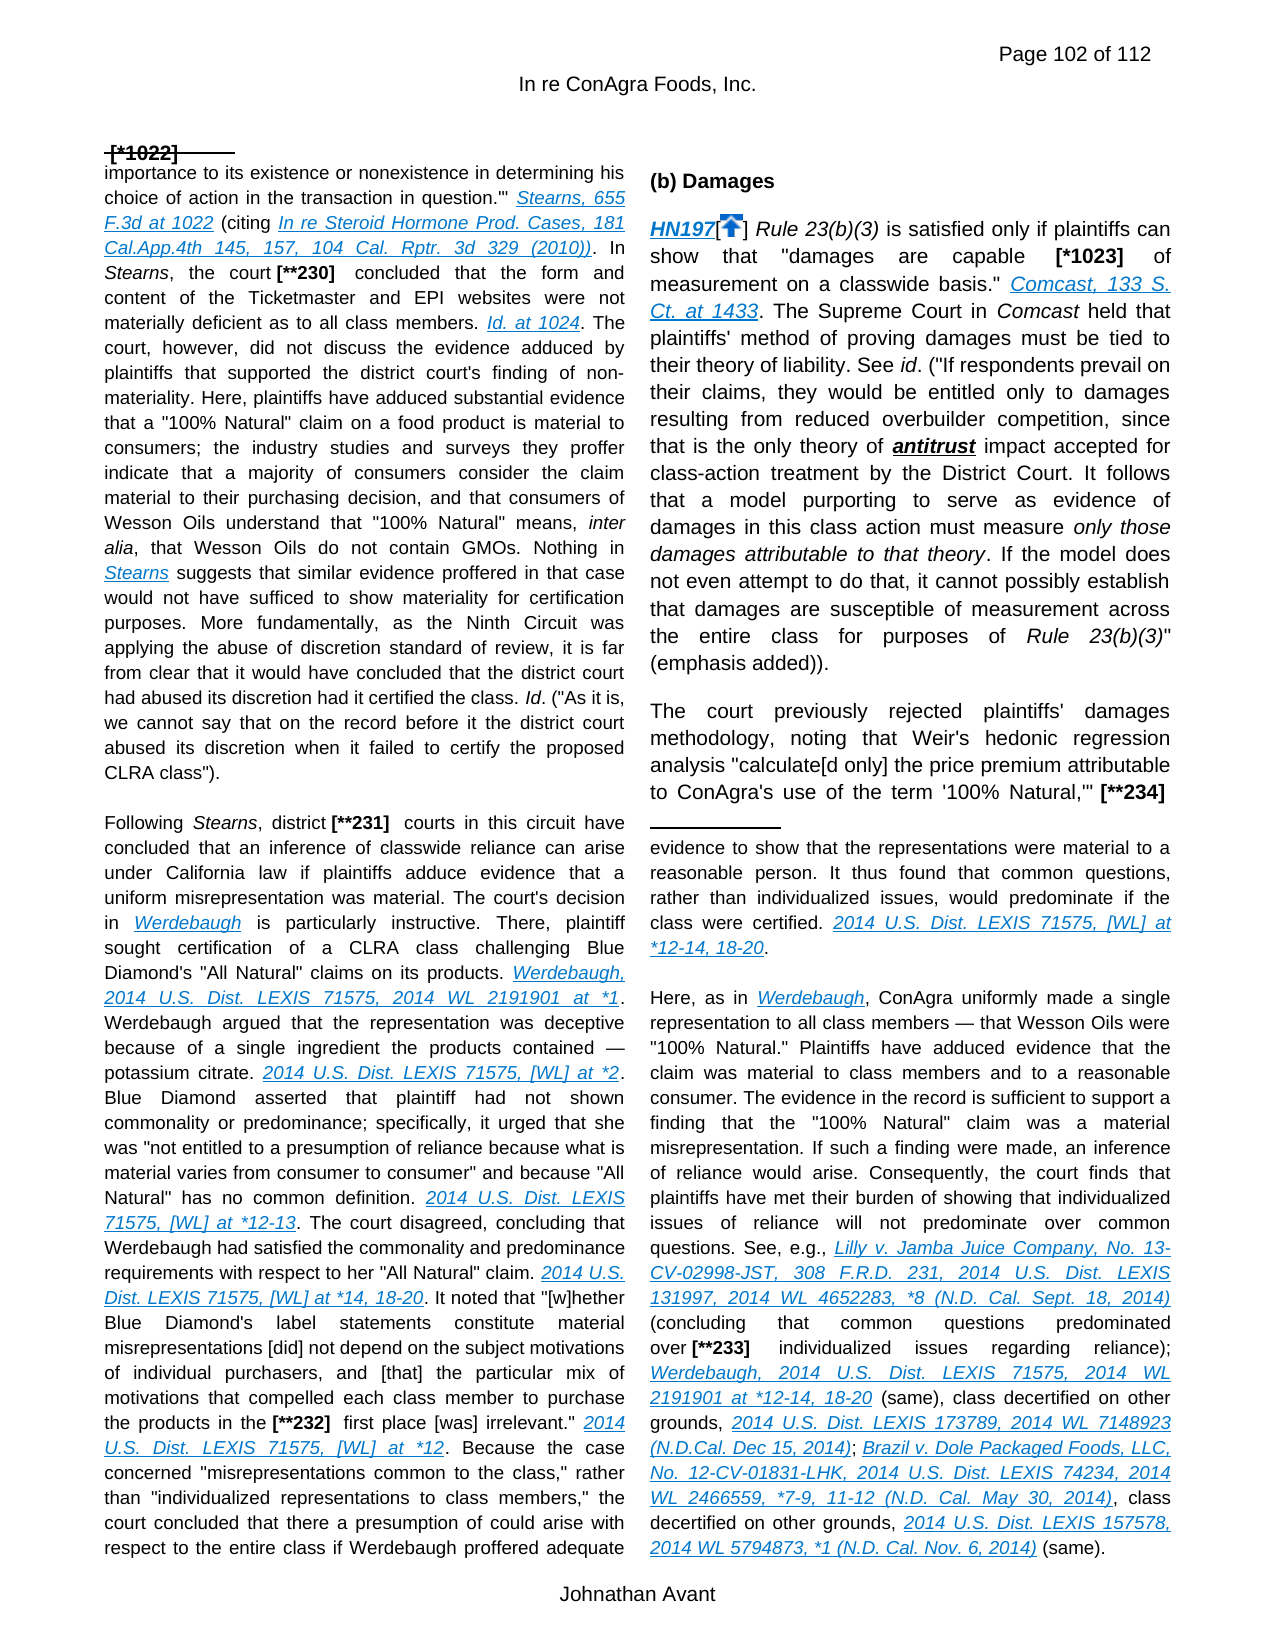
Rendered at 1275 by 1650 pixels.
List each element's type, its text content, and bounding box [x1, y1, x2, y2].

text HN197[] Rule 23(b)(3) is satisfied only if plaintiffs can show that "damages are capable [*1023] of measurement on a classwide basis." Comcast, 133 S. Ct. at 1433. The Supreme Court in Comcast held that plaintiffs' method of proving damages must be tied to their theory of liability. See id. ("If respondents prevail on their claims, they would be entitled only to damages resulting from reduced overbuilder competition, since that is the only theory of antitrust impact accepted for class-action treatment by the District Court. It follows that a model purporting to serve as evidence of damages in this class action must measure only those damages attributable to that theory. If the model does not even attempt to do that, it cannot possibly establish that damages are susceptible of measurement across the entire class for purposes of Rule 23(b)(3)" (emphasis added)). [650, 214, 1171, 674]
text The court previously rejected plaintiffs' damages methodology, noting that Weir's hedonic regression analysis "calculate[d only] the price premium attributable to ConAgra's use of the term '100% Natural,'" [**234] rather than the portion of that premium attributable to plaintiffs' theory of liability — i.e., that ConAgra's "100% Natural" label on Wesson Oils caused putative class members to believe the products contained no genetically modified organisms or GMO ingredients.255 The court reasoned: [650, 695, 1171, 804]
picture [720, 214, 743, 237]
text (b) Damages [650, 137, 1171, 193]
